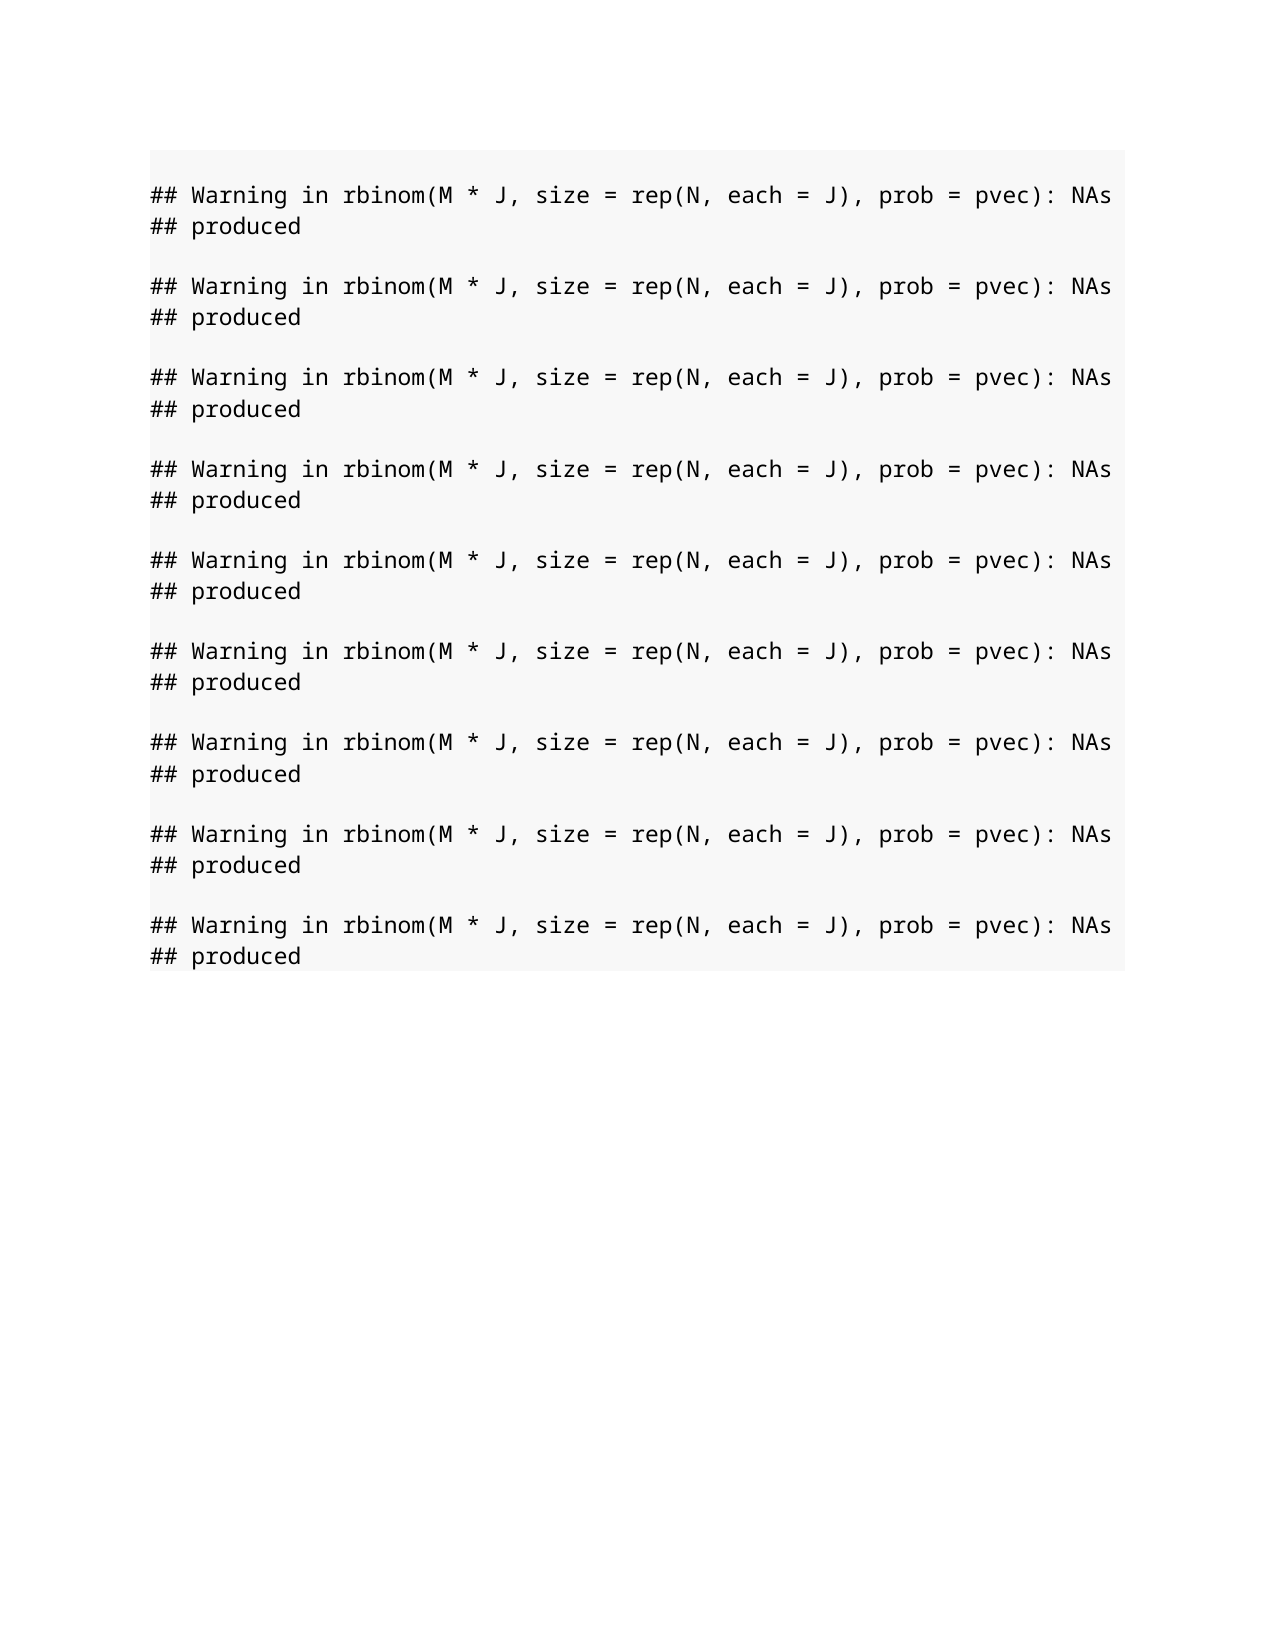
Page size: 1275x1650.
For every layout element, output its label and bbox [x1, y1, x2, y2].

text [150, 150, 1125, 971]
